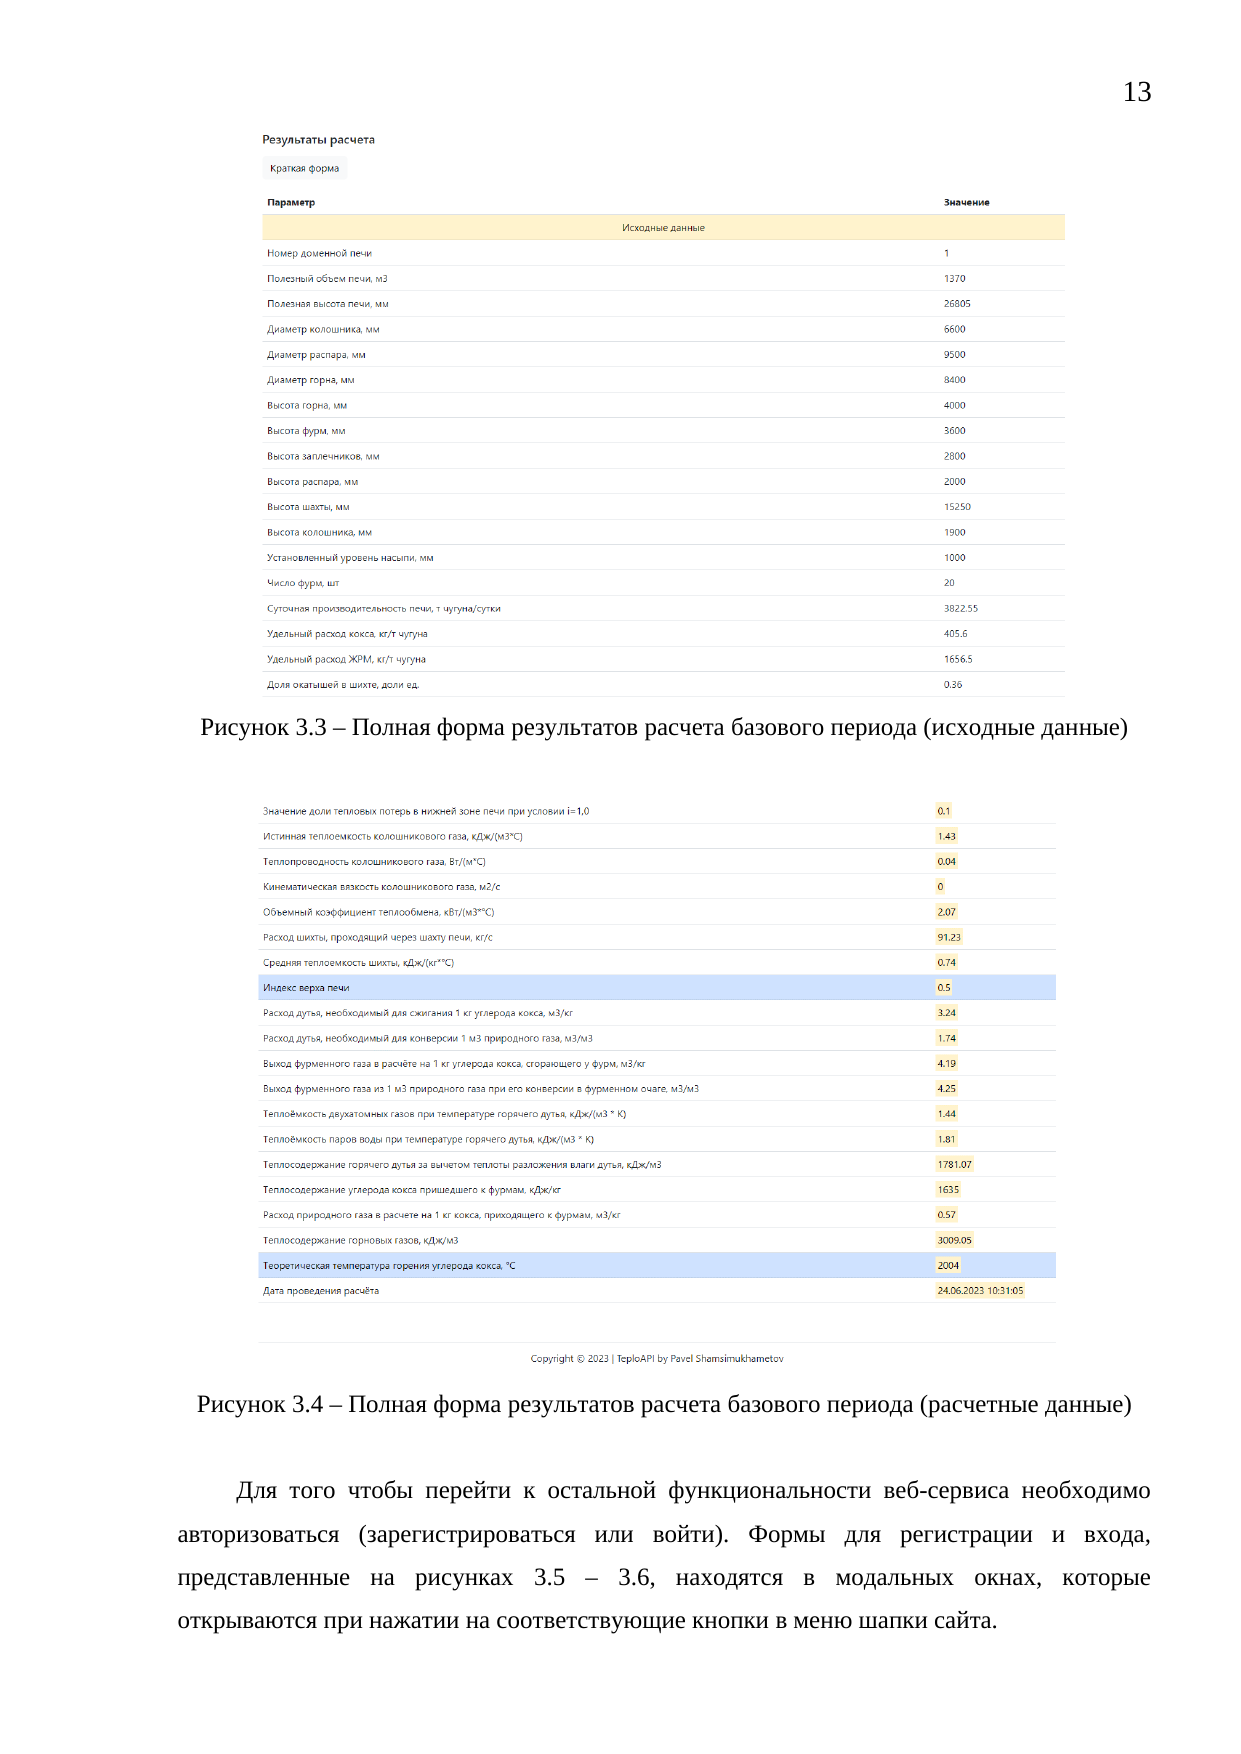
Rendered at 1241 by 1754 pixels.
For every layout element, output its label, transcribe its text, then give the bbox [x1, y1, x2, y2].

picture [232, 798, 1097, 1375]
text Рисунок 3.4 – Полная форма результатов расчета базового периода (расчетные данные) [177, 1389, 1152, 1418]
picture [215, 118, 1113, 698]
text Для того чтобы перейти к остальной функциональности веб-сервиса необходимо авторизоваться (зарегистрироваться или войти). Формы для регистрации и входа, представленные на рисунках 3.5 – 3.6, находятся в модальных окнах, которые открываются при нажатии на соответствующие кнопки в меню шапки сайта. [177, 1476, 1152, 1634]
text Рисунок 3.3 – Полная форма результатов расчета базового периода (исходные данные) [177, 712, 1152, 741]
